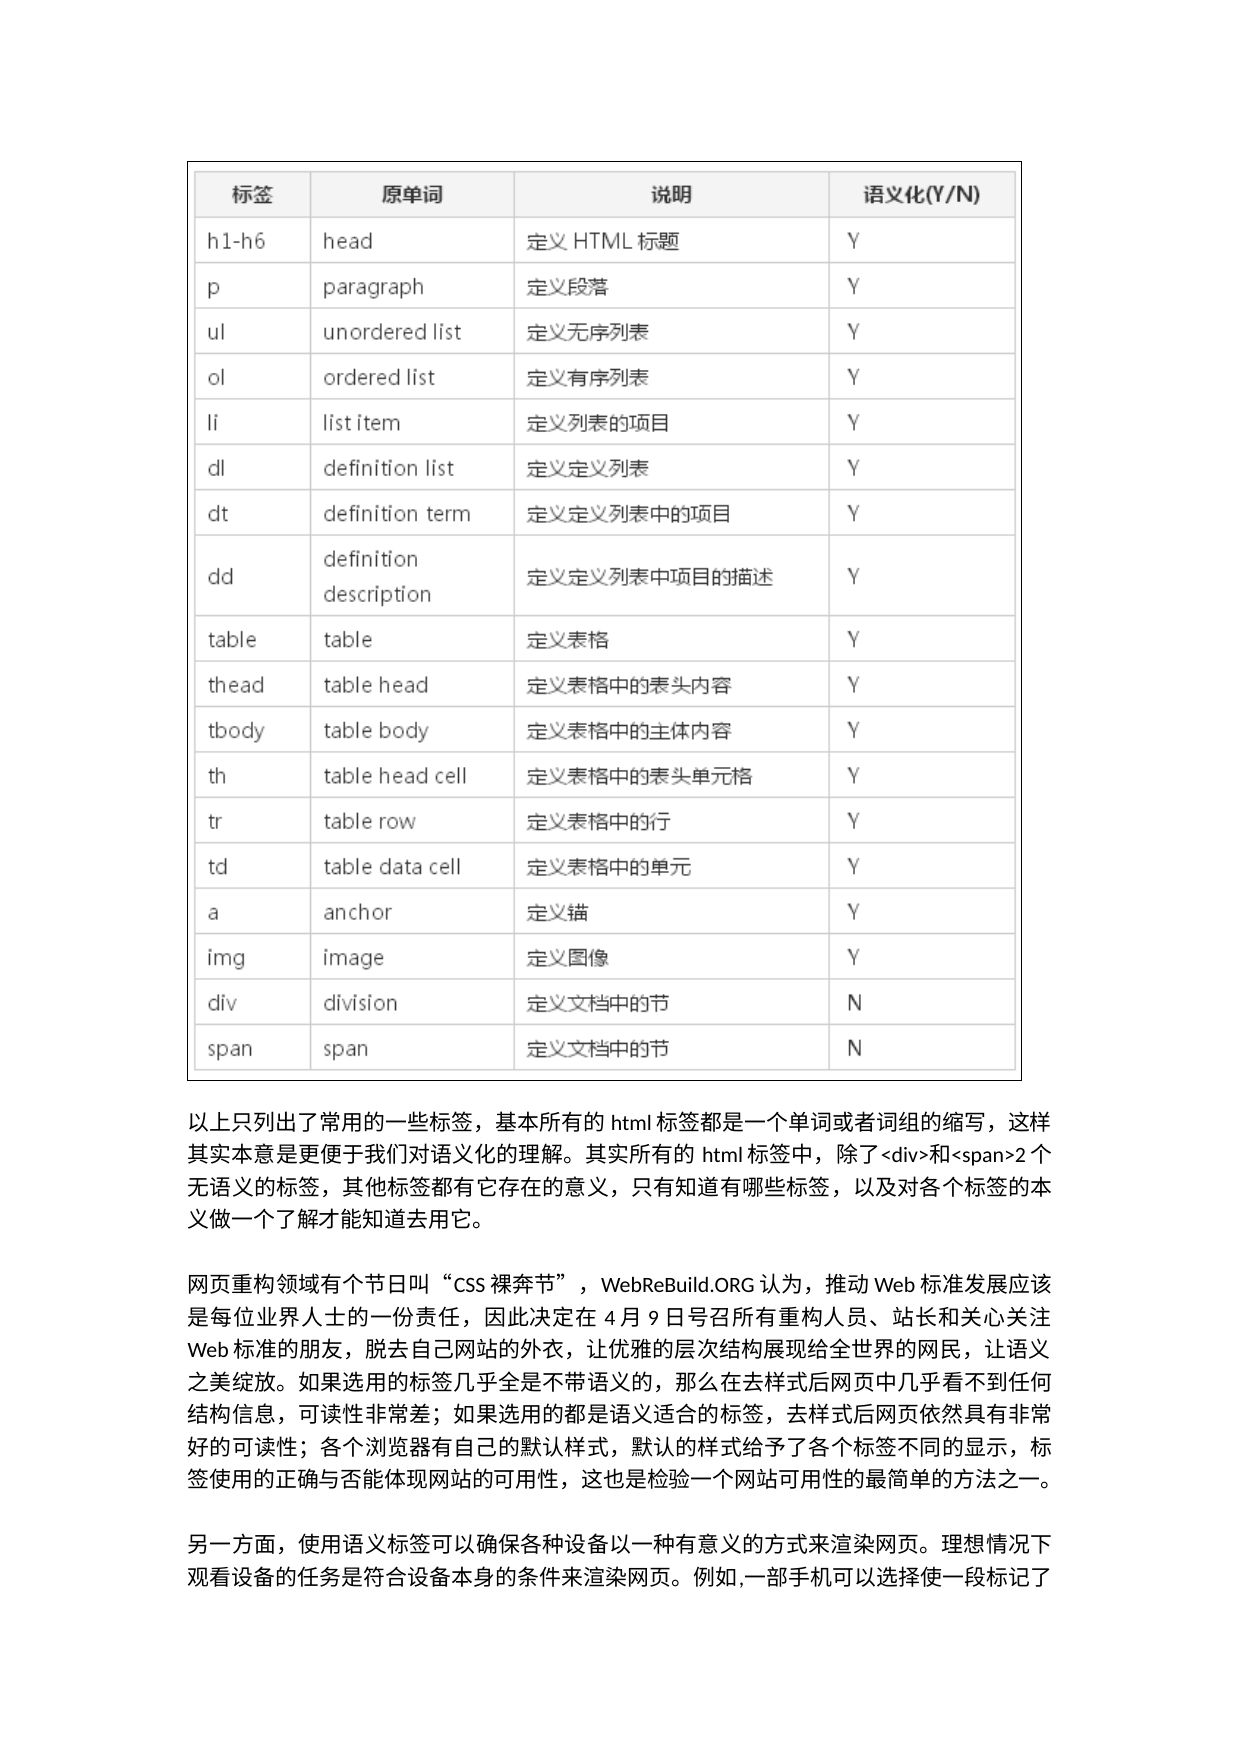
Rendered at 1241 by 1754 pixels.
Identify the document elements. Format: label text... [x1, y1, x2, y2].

text 网页重构领域有个节日叫“CSS裸奔节”，WebReBuild.ORG认为，推动Web标准发展应该是每位业界人士的一份责任，因此决定在4月9日号召所有重构人员、站长和关心关注Web标准的朋友，脱去自己网站的外衣，让优雅的层次结构展现给全世界的网民，让语义之美绽放。如果选用的标签几乎全是不带语义的，那么在去样式后网页中几乎看不到任何结构信息，可读性非常差；如果选用的都是语义适合的标签，去样式后网页依然具有非常好的可读性；各个浏览器有自己的默认样式，默认的样式给予了各个标签不同的显示，标签使用的正确与否能体现网站的可用性，这也是检验一个网站可用性的最简单的方法之一。 [187, 1267, 1053, 1494]
picture [188, 162, 1021, 1080]
text 以上只列出了常用的一些标签，基本所有的html标签都是一个单词或者词组的缩写，这样其实本意是更便于我们对语义化的理解。其实所有的html标签中，除了<div>和<span>2个无语义的标签，其他标签都有它存在的意义，只有知道有哪些标签，以及对各个标签的本义做一个了解才能知道去用它。 [187, 1104, 1053, 1234]
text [187, 1527, 1053, 1592]
